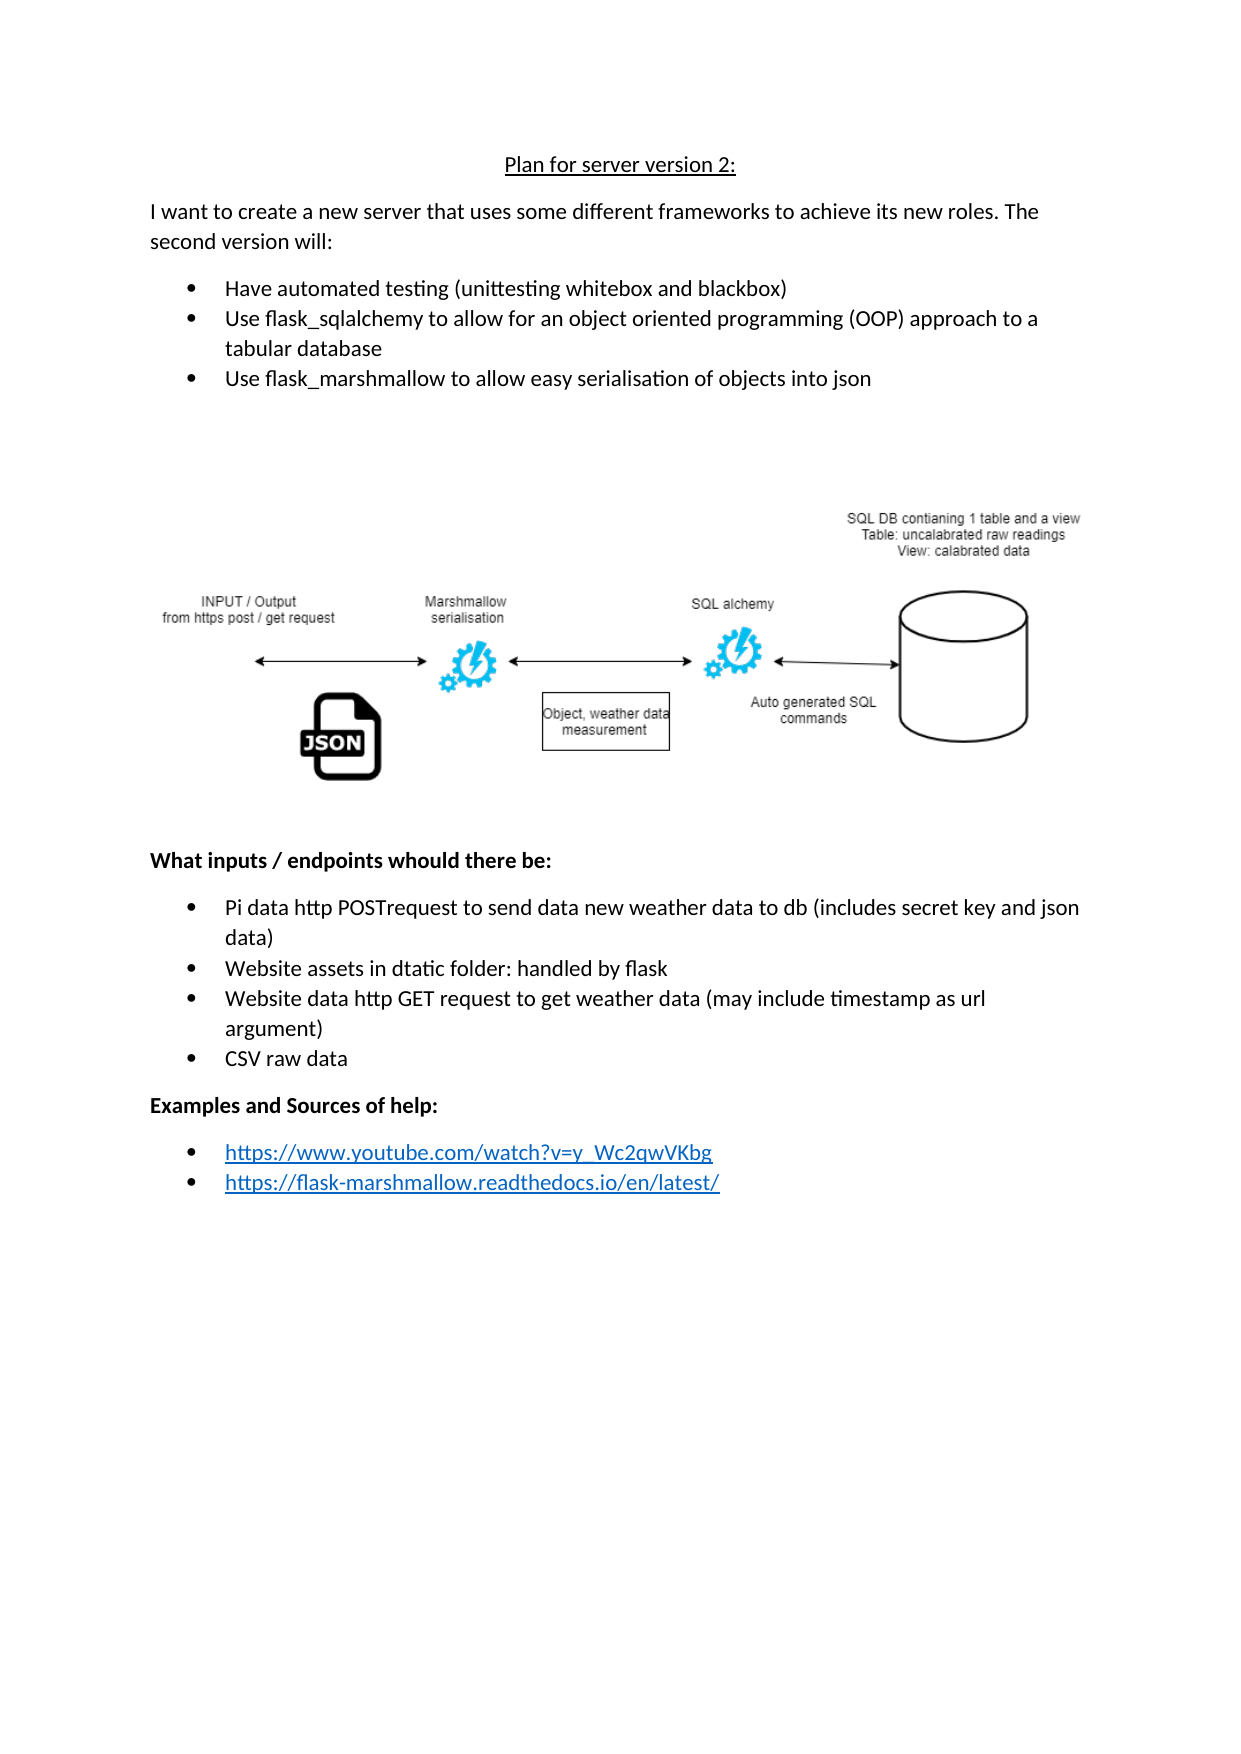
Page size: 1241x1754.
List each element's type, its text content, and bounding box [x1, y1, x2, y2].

picture [150, 505, 1091, 781]
list Use flask_marshmallow to allow easy serialisation of objects into json [187, 364, 1090, 393]
text Plan for server version 2: [150, 150, 1090, 178]
list CSV raw data [187, 1044, 1090, 1072]
list Use flask_sqlalchemy to allow for an object oriented programming (OOP) approach to a tabular database [187, 304, 1090, 362]
text What inputs / endpoints whould there be: [150, 846, 1090, 874]
list Have automated testing (unittesting whitebox and blackbox) [187, 274, 1090, 302]
text I want to create a new server that uses some different frameworks to achieve its new roles. The second version will: [150, 197, 1090, 255]
list Pi data http POSTrequest to send data new weather data to db (includes secret key and json data) [187, 893, 1090, 951]
list Website data http GET request to get weather data (may include timestamp as url argument) [187, 984, 1090, 1042]
list https://flask-marshmallow.readthedocs.io/en/latest/ [187, 1168, 1090, 1196]
list Website assets in dtatic folder: handled by flask [187, 954, 1090, 982]
text Examples and Sources of help: [150, 1091, 1090, 1119]
list https://www.youtube.com/watch?v=y_Wc2qwVKbg [187, 1138, 1090, 1166]
